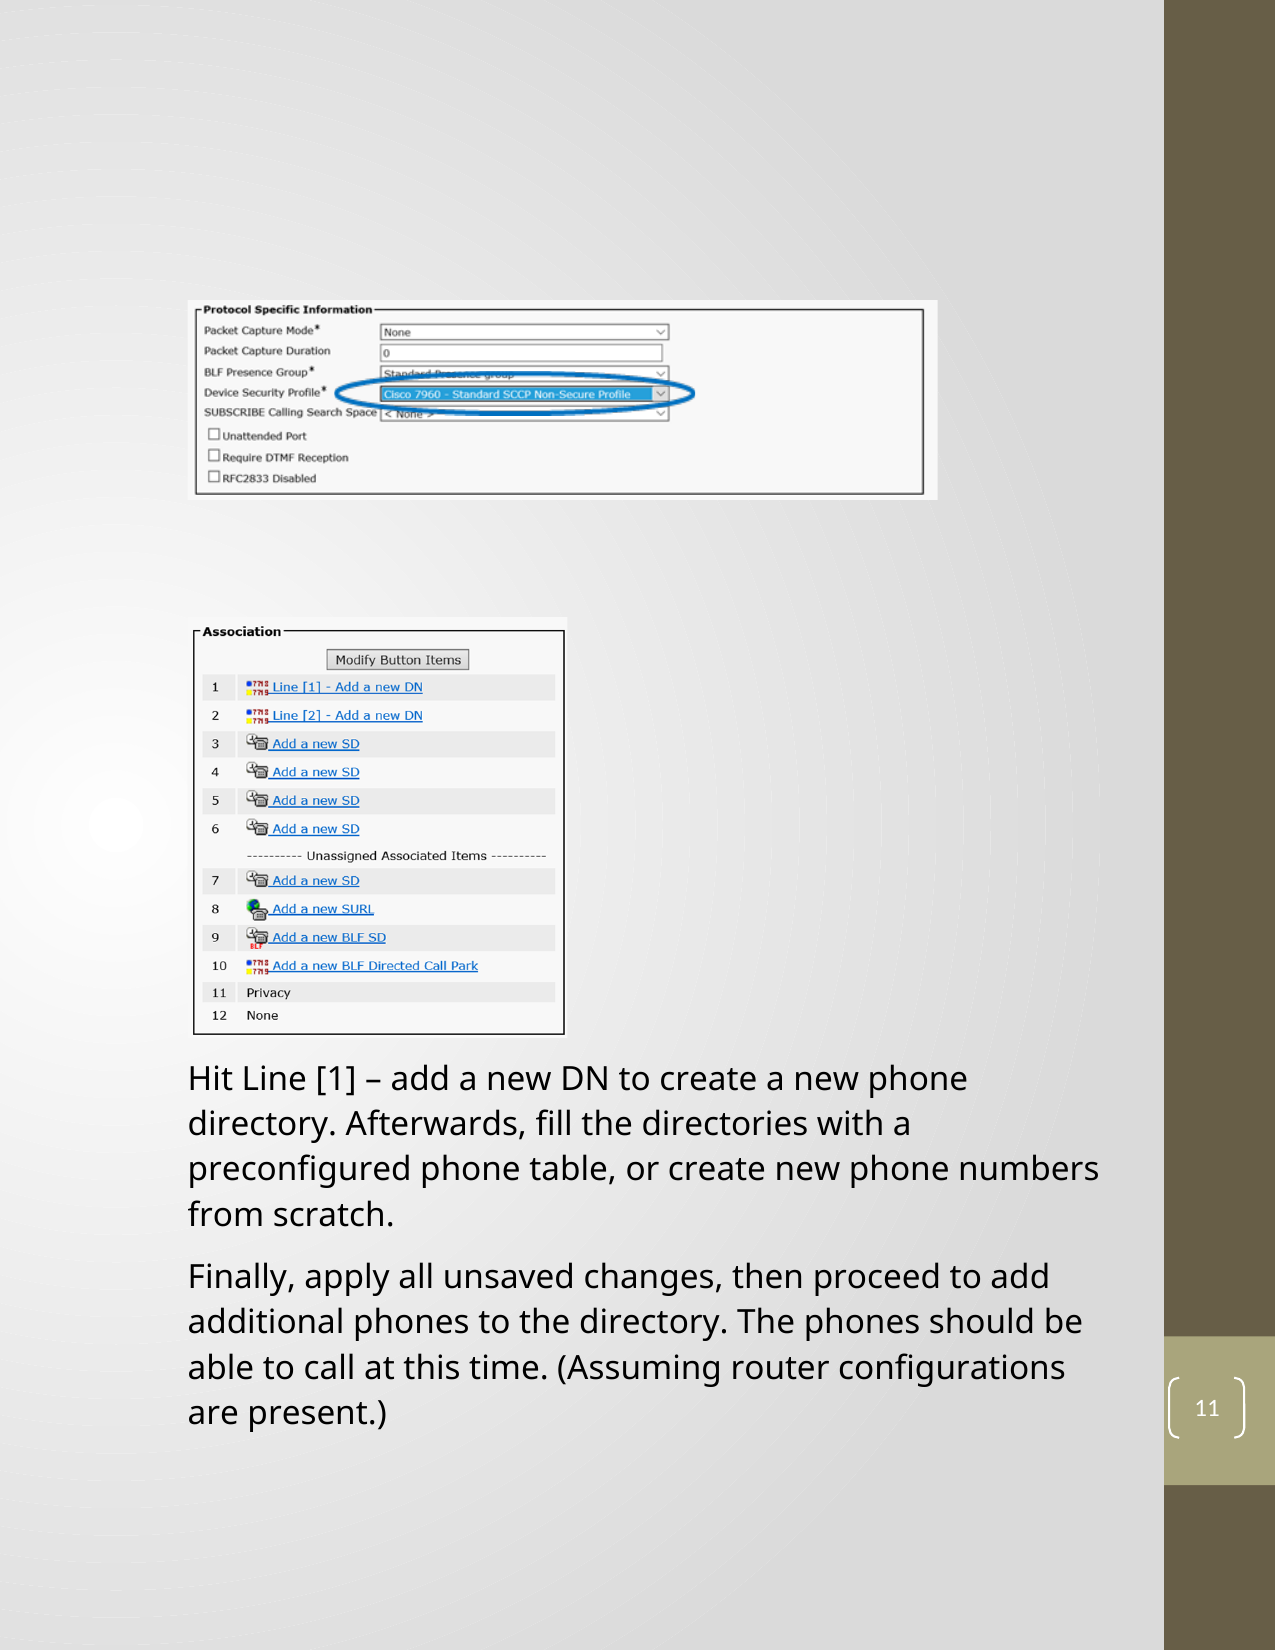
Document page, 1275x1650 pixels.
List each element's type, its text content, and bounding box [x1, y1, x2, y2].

text Hit Line [1] – add a new DN to create a new phone directory. Afterwards, fill the directories with a preconfigured phone table, or create new phone numbers from scratch. [187, 1054, 1125, 1236]
text Finally, apply all unsaved changes, then proceed to add additional phones to the directory. The phones should be able to call at this time. (Assuming router configurations are present.) [187, 1253, 1125, 1434]
picture [187, 300, 938, 500]
picture [187, 617, 568, 1038]
